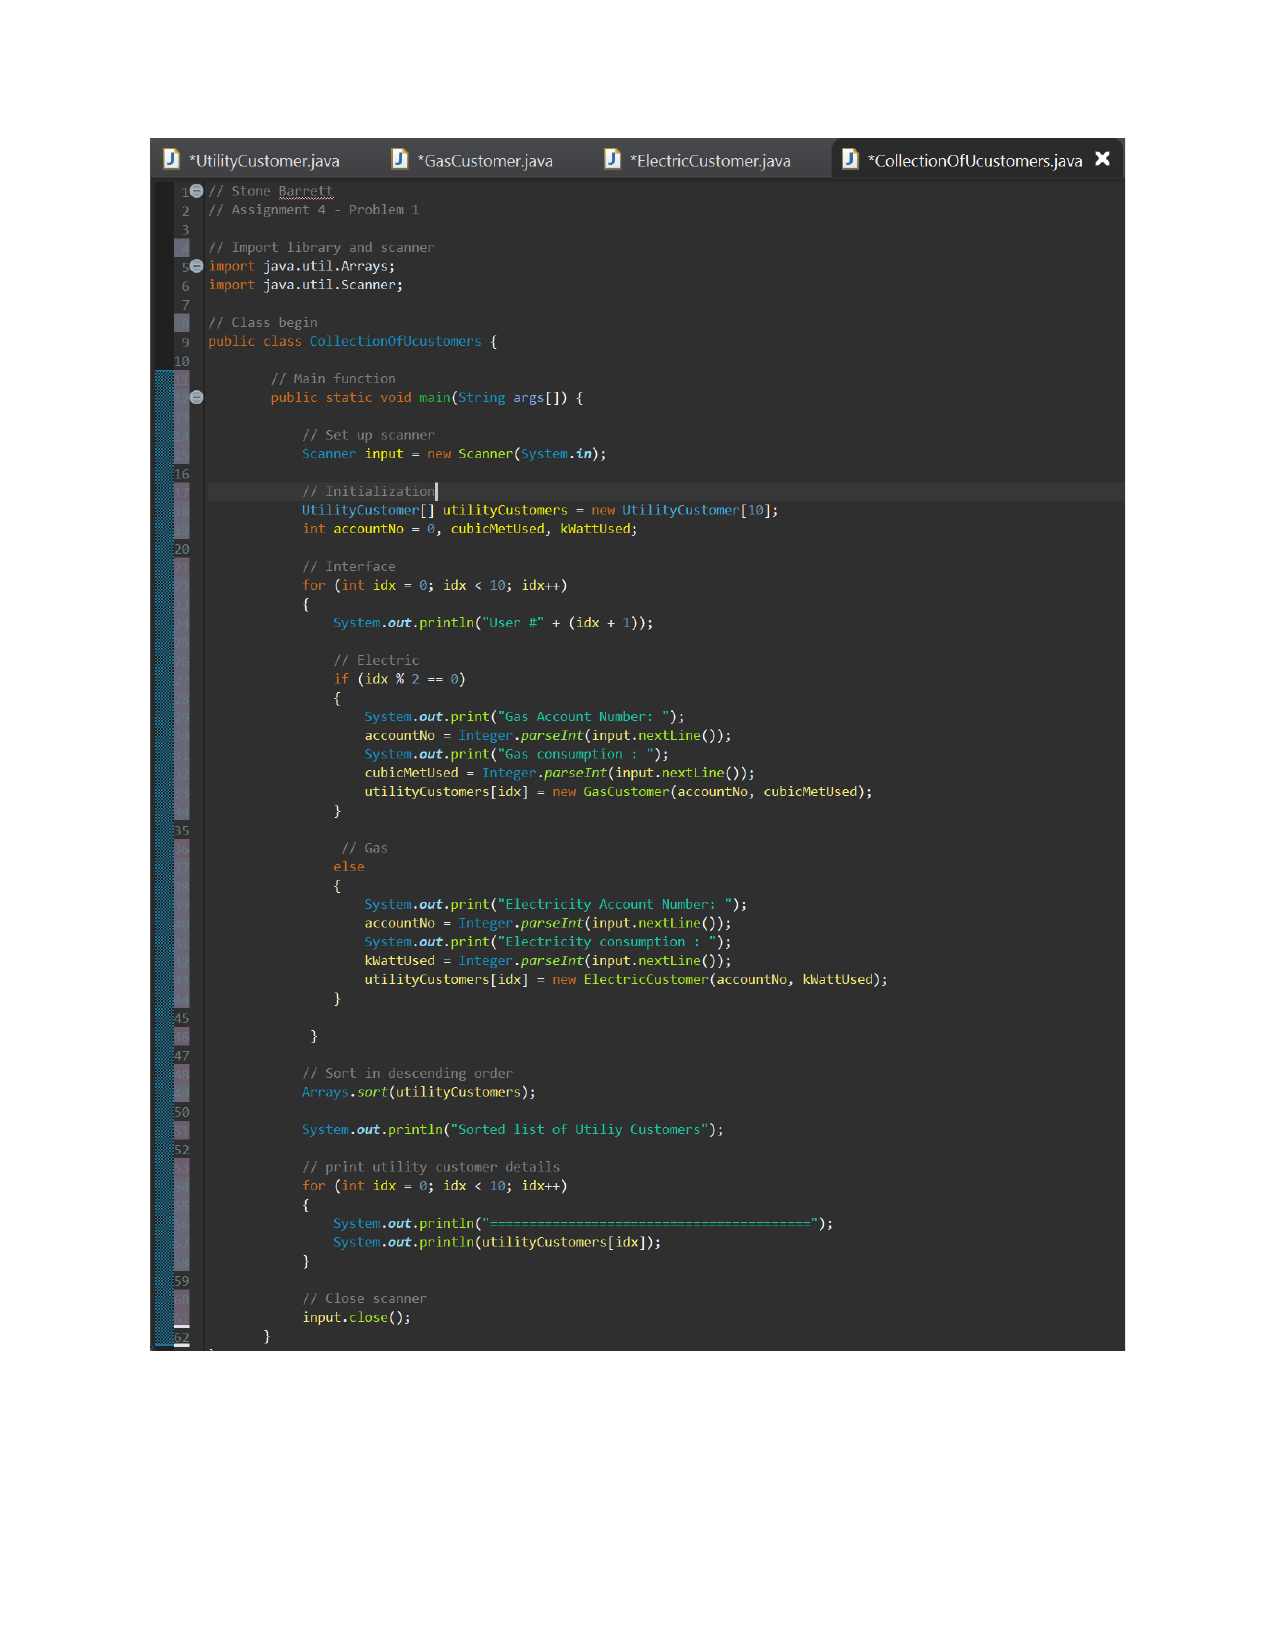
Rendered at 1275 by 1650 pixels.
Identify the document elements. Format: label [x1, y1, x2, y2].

picture [150, 138, 1125, 1351]
